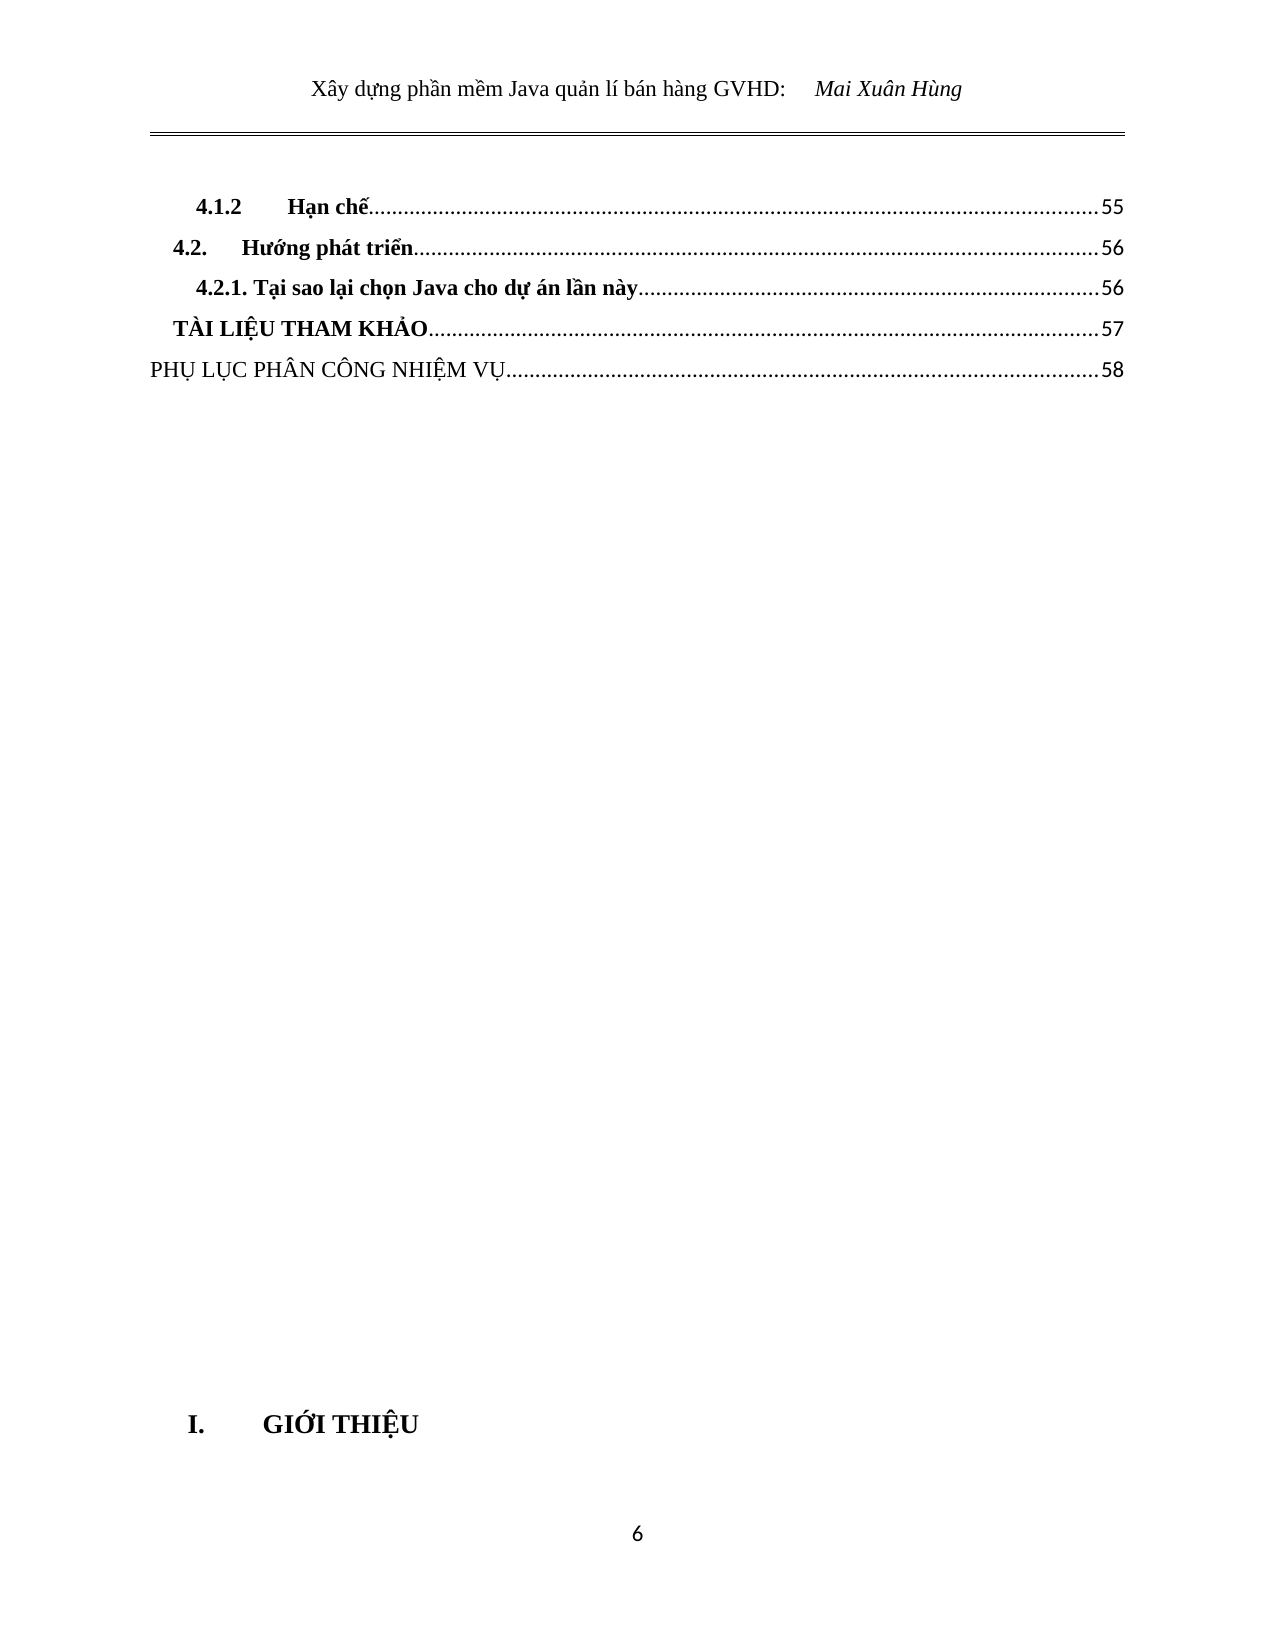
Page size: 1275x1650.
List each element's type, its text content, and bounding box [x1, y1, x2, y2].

subtitle GIỚI THIỆU [187, 1408, 1125, 1439]
